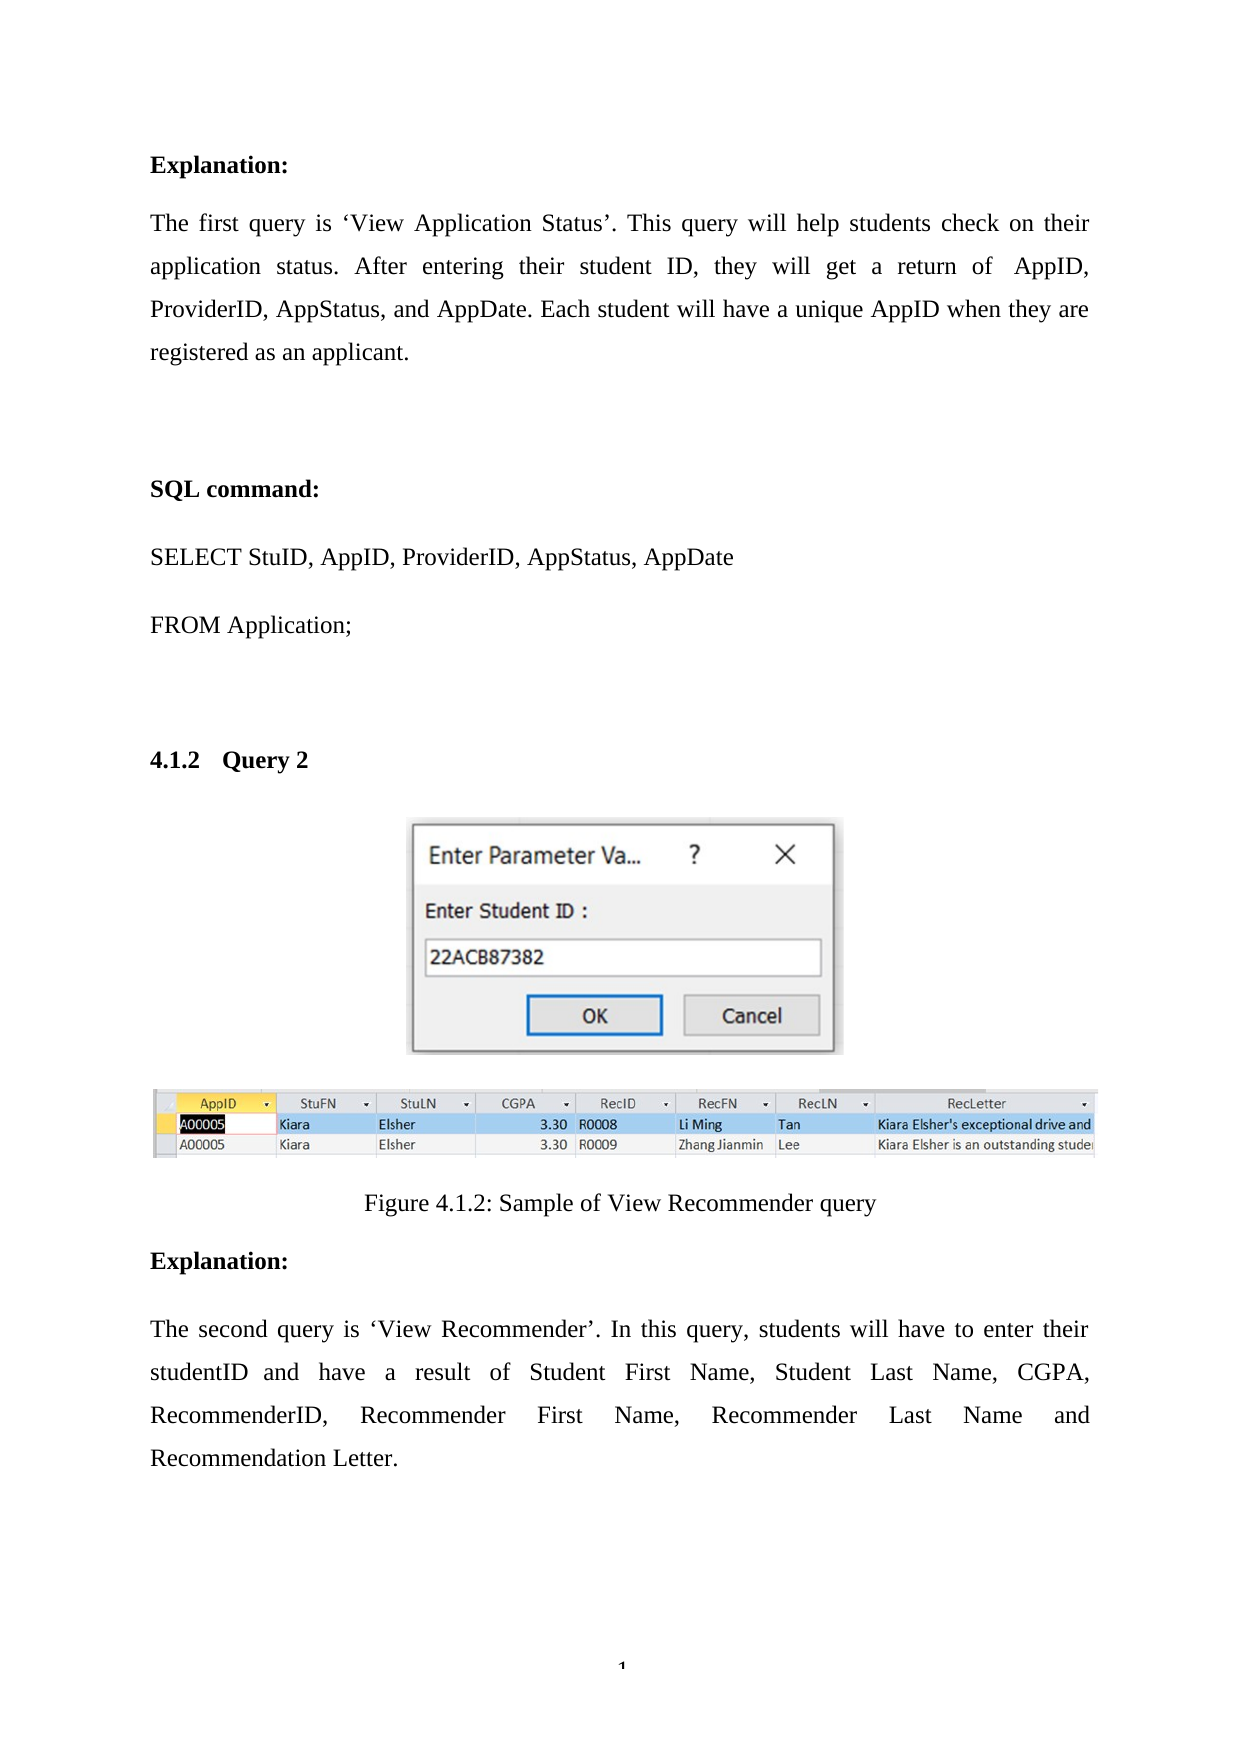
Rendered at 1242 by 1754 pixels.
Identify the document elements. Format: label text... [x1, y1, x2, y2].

subtitle Explanation: [150, 1246, 1150, 1274]
picture [406, 817, 844, 1055]
text Figure 4.1.2: Sample of View Recommender query [319, 1188, 921, 1217]
subtitle SQL command: [150, 474, 1150, 502]
subtitle Query 2 [150, 746, 1150, 774]
text The first query is ‘View Application Status’. This query will help students check on their application status. After entering their student ID, they will get a return of AppID, ProviderID, AppStatus, and AppDate. Each student will have a unique AppID when they are registered as an applicant. [150, 208, 1090, 366]
picture [153, 1089, 1099, 1158]
text SELECT StuID, AppID, ProviderID, AppStatus, AppDate FROM Application; [150, 542, 736, 638]
text The second query is ‘View Recommender’. In this query, students will have to enter their studentID and have a result of Student First Name, Student Last Name, CGPA, RecommenderID, Recommender First Name, Recommender Last Name and Recommendation Letter. [150, 1314, 1090, 1472]
subtitle Explanation: [150, 150, 1150, 179]
